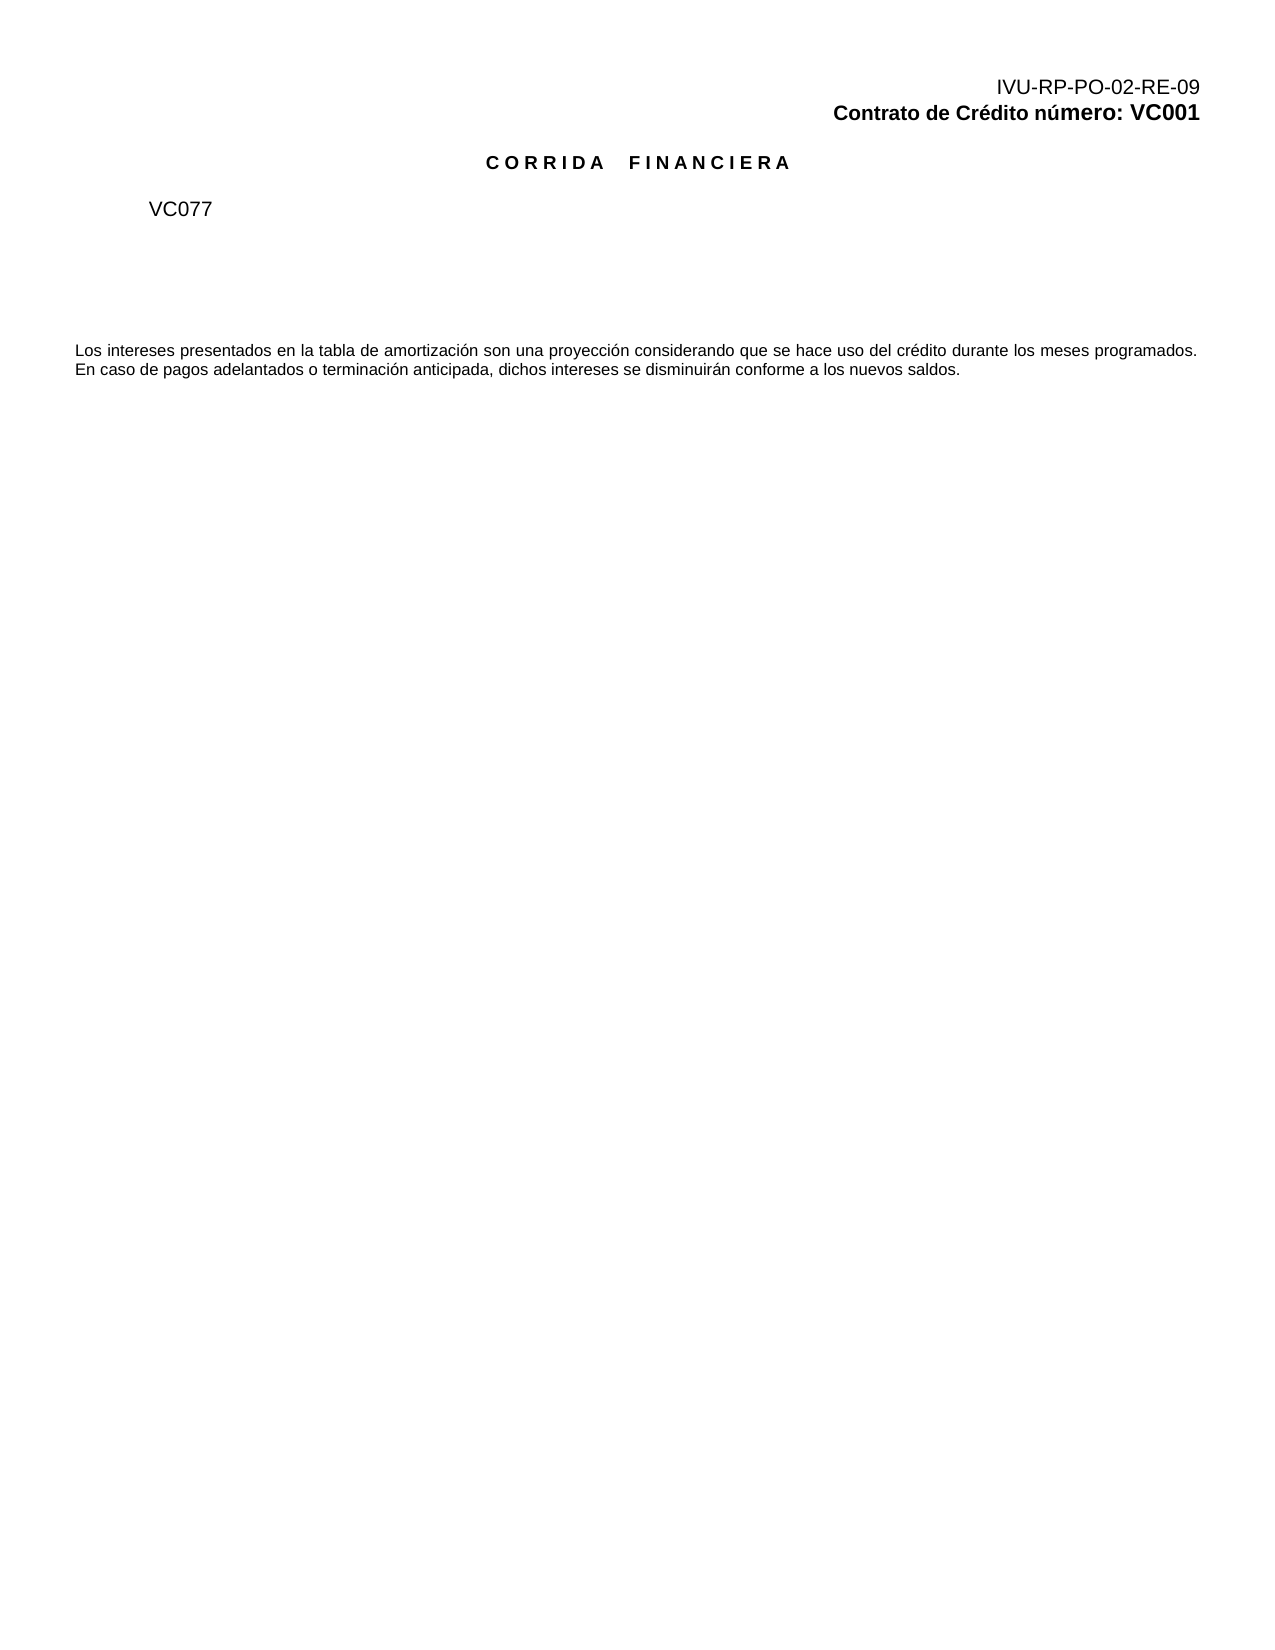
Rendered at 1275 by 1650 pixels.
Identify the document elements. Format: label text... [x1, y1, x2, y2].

text Los intereses presentados en la tabla de amortización son una proyección considerando que se hace uso del crédito durante los meses programados. En caso de pagos adelantados o terminación anticipada, dichos intereses se disminuirán conforme a los nuevos saldos. [75, 341, 1200, 379]
text Contrato de Crédito número: VC001 [75, 99, 1200, 125]
text VC077 [75, 197, 1200, 221]
text IVU-RP-PO-02-RE-09 [75, 75, 1200, 99]
text C O R R I D A F I N A N C I E R A [75, 152, 1200, 173]
